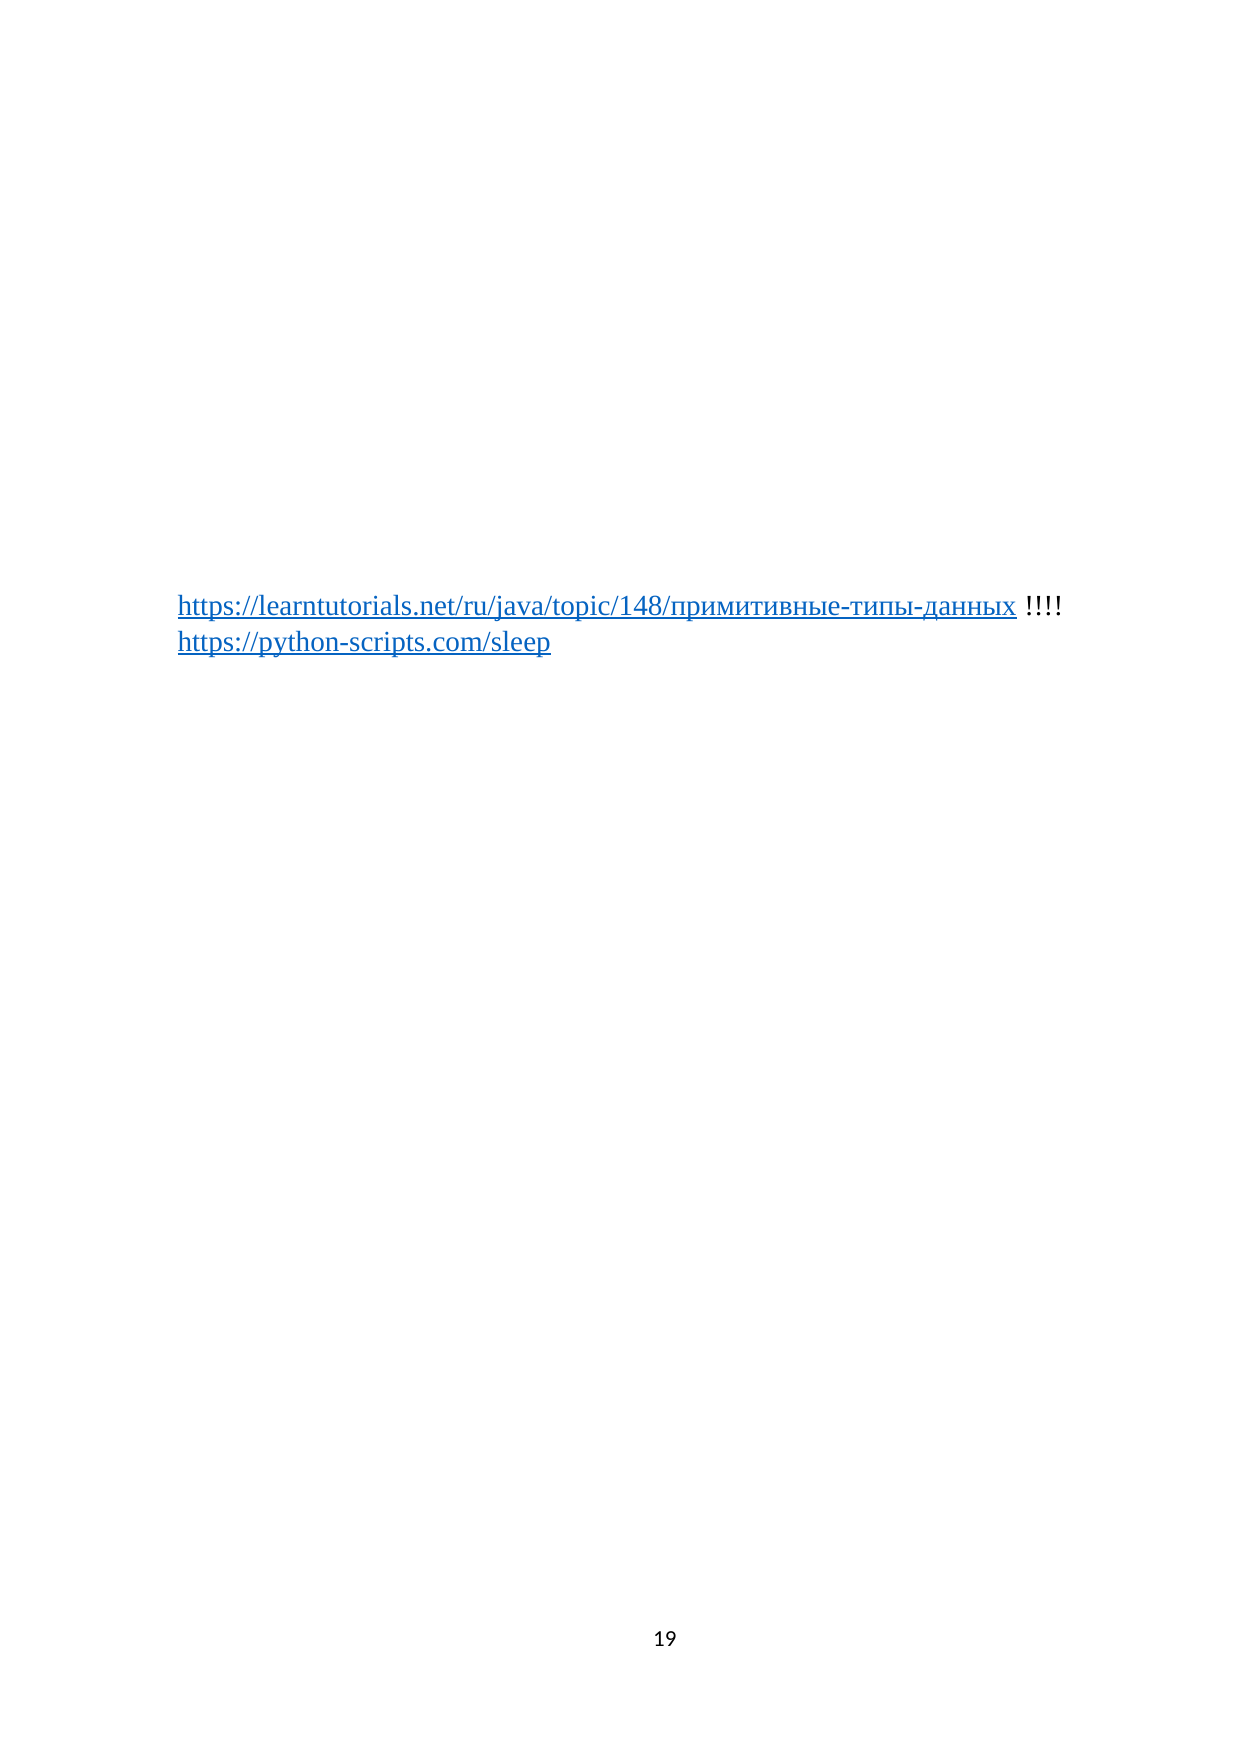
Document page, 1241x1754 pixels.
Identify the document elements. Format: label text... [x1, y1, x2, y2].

text https://learntutorials.net/ru/java/topic/148/примитивные-типы-данных !!!! [177, 588, 1152, 622]
text https://python-scripts.com/sleep [177, 624, 1152, 658]
